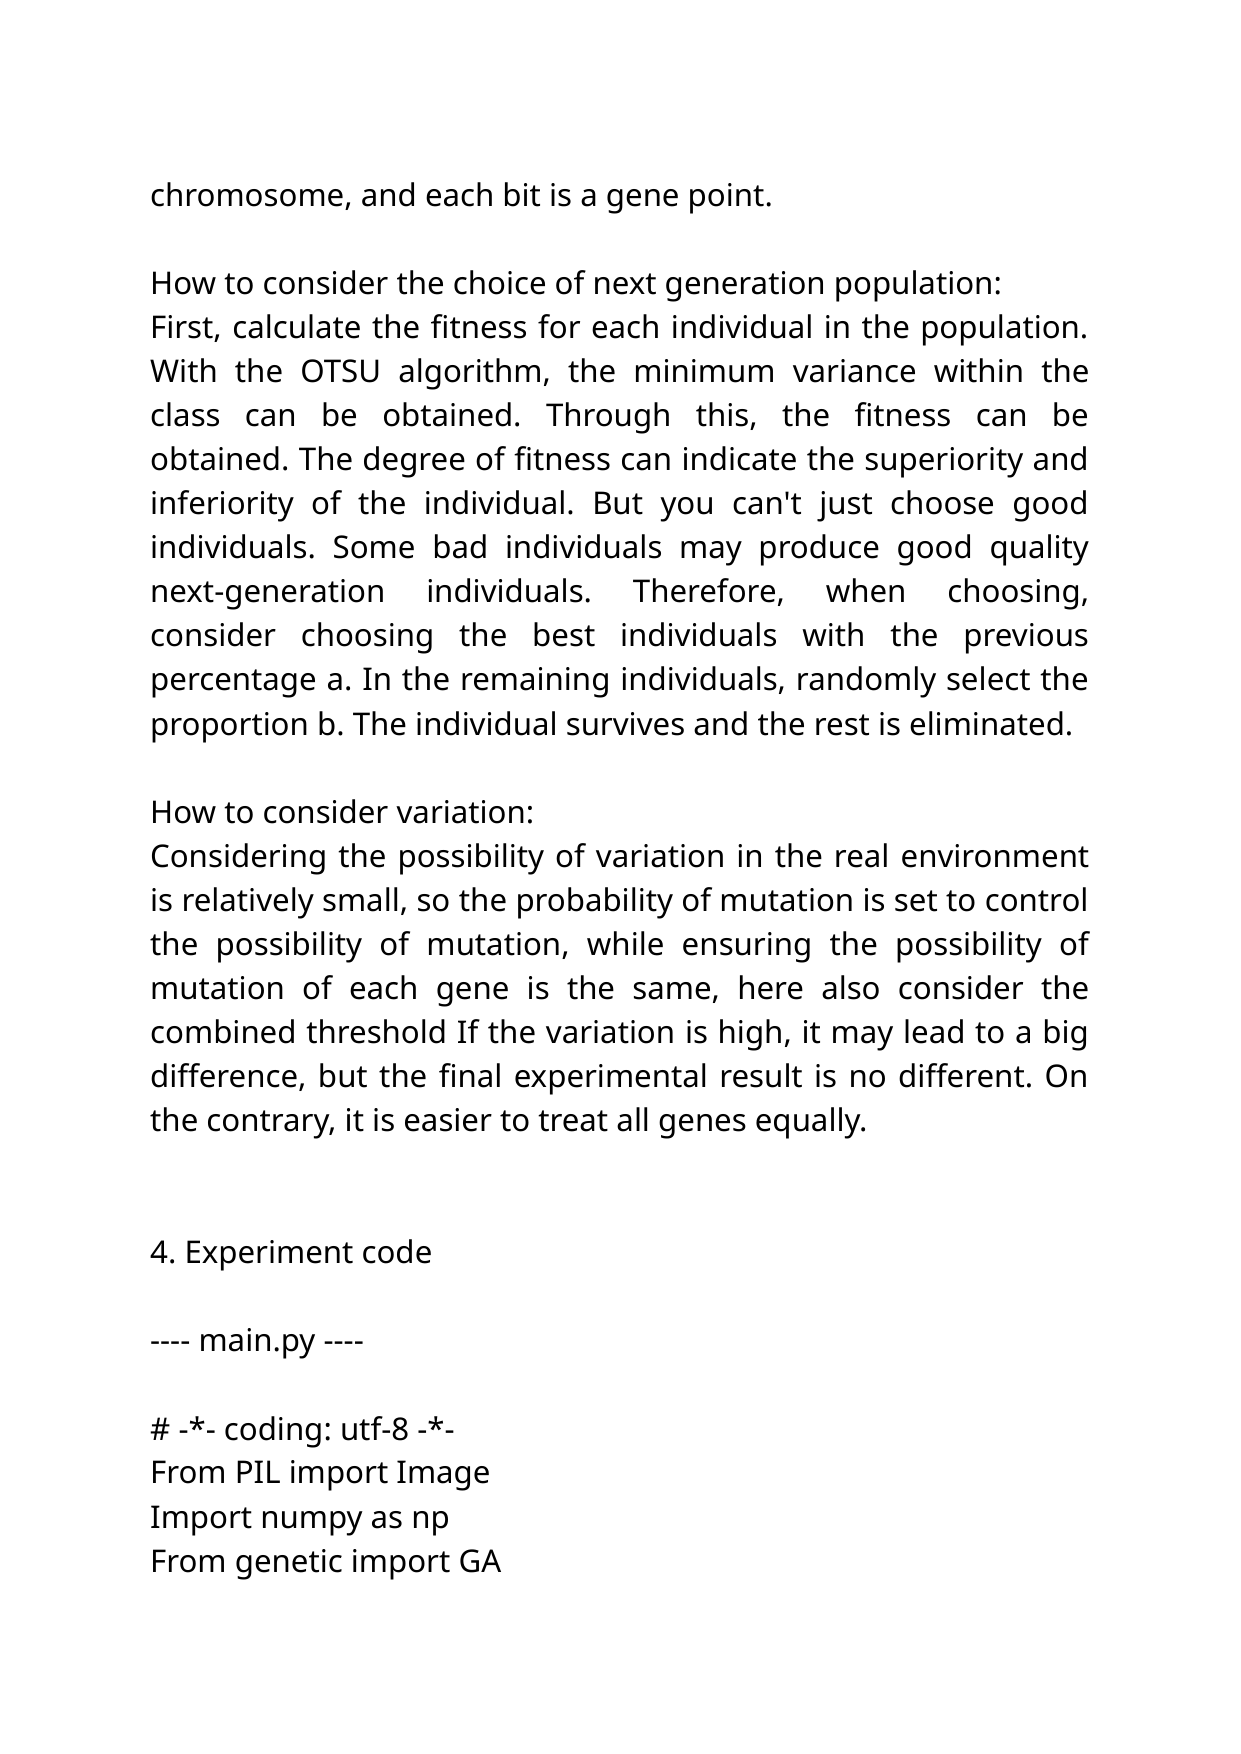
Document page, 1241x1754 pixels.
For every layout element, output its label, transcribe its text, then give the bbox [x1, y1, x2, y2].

text ---- main.py ---- [150, 1318, 1090, 1362]
text From PIL import Image [150, 1450, 1090, 1494]
text # -*- coding: utf-8 -*- [150, 1406, 1090, 1450]
text 4. Experiment code [150, 1229, 1090, 1273]
text From genetic import GA [150, 1538, 1090, 1582]
text Import numpy as np [150, 1494, 1090, 1538]
text Considering the possibility of variation in the real environment is relatively small, so the probability of mutation is set to control the possibility of mutation, while ensuring the possibility of mutation of each gene is the same, here also consider the combined threshold If the variation is high, it may lead to a big difference, but the final experimental result is no different. On the contrary, it is easier to treat all genes equally. [150, 833, 1090, 1141]
text First, calculate the fitness for each individual in the population. With the OTSU algorithm, the minimum variance within the class can be obtained. Through this, the fitness can be obtained. The degree of fitness can indicate the superiority and inferiority of the individual. But you can't just choose good individuals. Some bad individuals may produce good quality next-generation individuals. Therefore, when choosing, consider choosing the best individuals with the previous percentage a. In the remaining individuals, randomly select the proportion b. The individual survives and the rest is eliminated. [150, 304, 1090, 745]
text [150, 172, 1090, 216]
text How to consider variation: [150, 789, 1090, 833]
text How to consider the choice of next generation population: [150, 260, 1090, 304]
